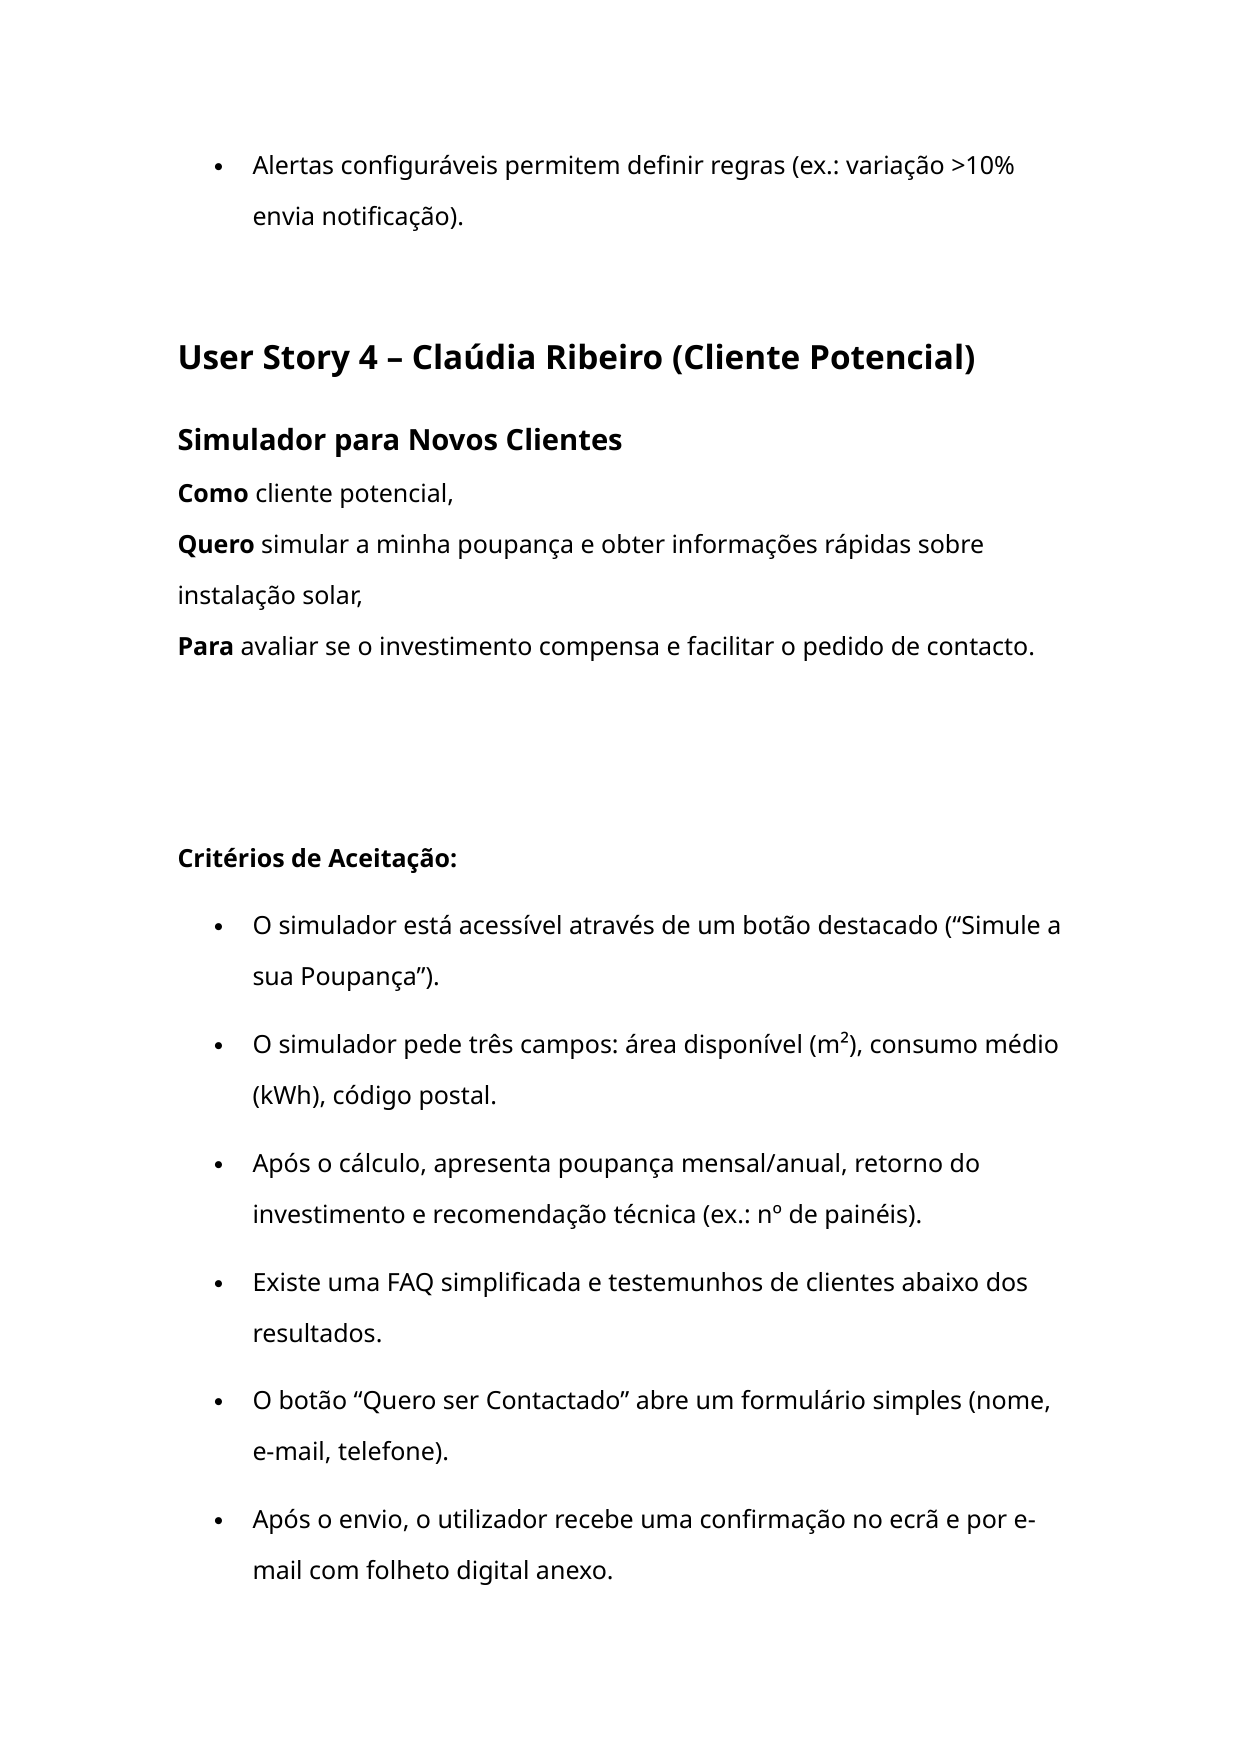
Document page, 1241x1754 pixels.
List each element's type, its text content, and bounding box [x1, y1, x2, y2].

list O simulador está acessível através de um botão destacado (“Simule a sua Poupança”). [215, 908, 1063, 993]
list Alertas configuráveis permitem definir regras (ex.: variação >10% envia notificação). [215, 148, 1063, 233]
text Critérios de Aceitação: [177, 840, 1063, 874]
text User Story 4 – Claúdia Ribeiro (Cliente Potencial) [177, 334, 1063, 379]
text Simulador para Novos Clientes Como cliente potencial, Quero simular a minha poupança e obter informações rápidas sobre instalação solar, Para avaliar se o investimento compensa e facilitar o pedido de contacto. [177, 419, 1063, 663]
list Existe uma FAQ simplificada e testemunhos de clientes abaixo dos resultados. [215, 1264, 1063, 1349]
list O simulador pede três campos: área disponível (m²), consumo médio (kWh), código postal. [215, 1027, 1063, 1112]
list O botão “Quero ser Contactado” abre um formulário simples (nome, e-mail, telefone). [215, 1383, 1063, 1468]
list Após o envio, o utilizador recebe uma confirmação no ecrã e por e-mail com folheto digital anexo. [215, 1502, 1063, 1587]
list Após o cálculo, apresenta poupança mensal/anual, retorno do investimento e recomendação técnica (ex.: nº de painéis). [215, 1145, 1063, 1231]
